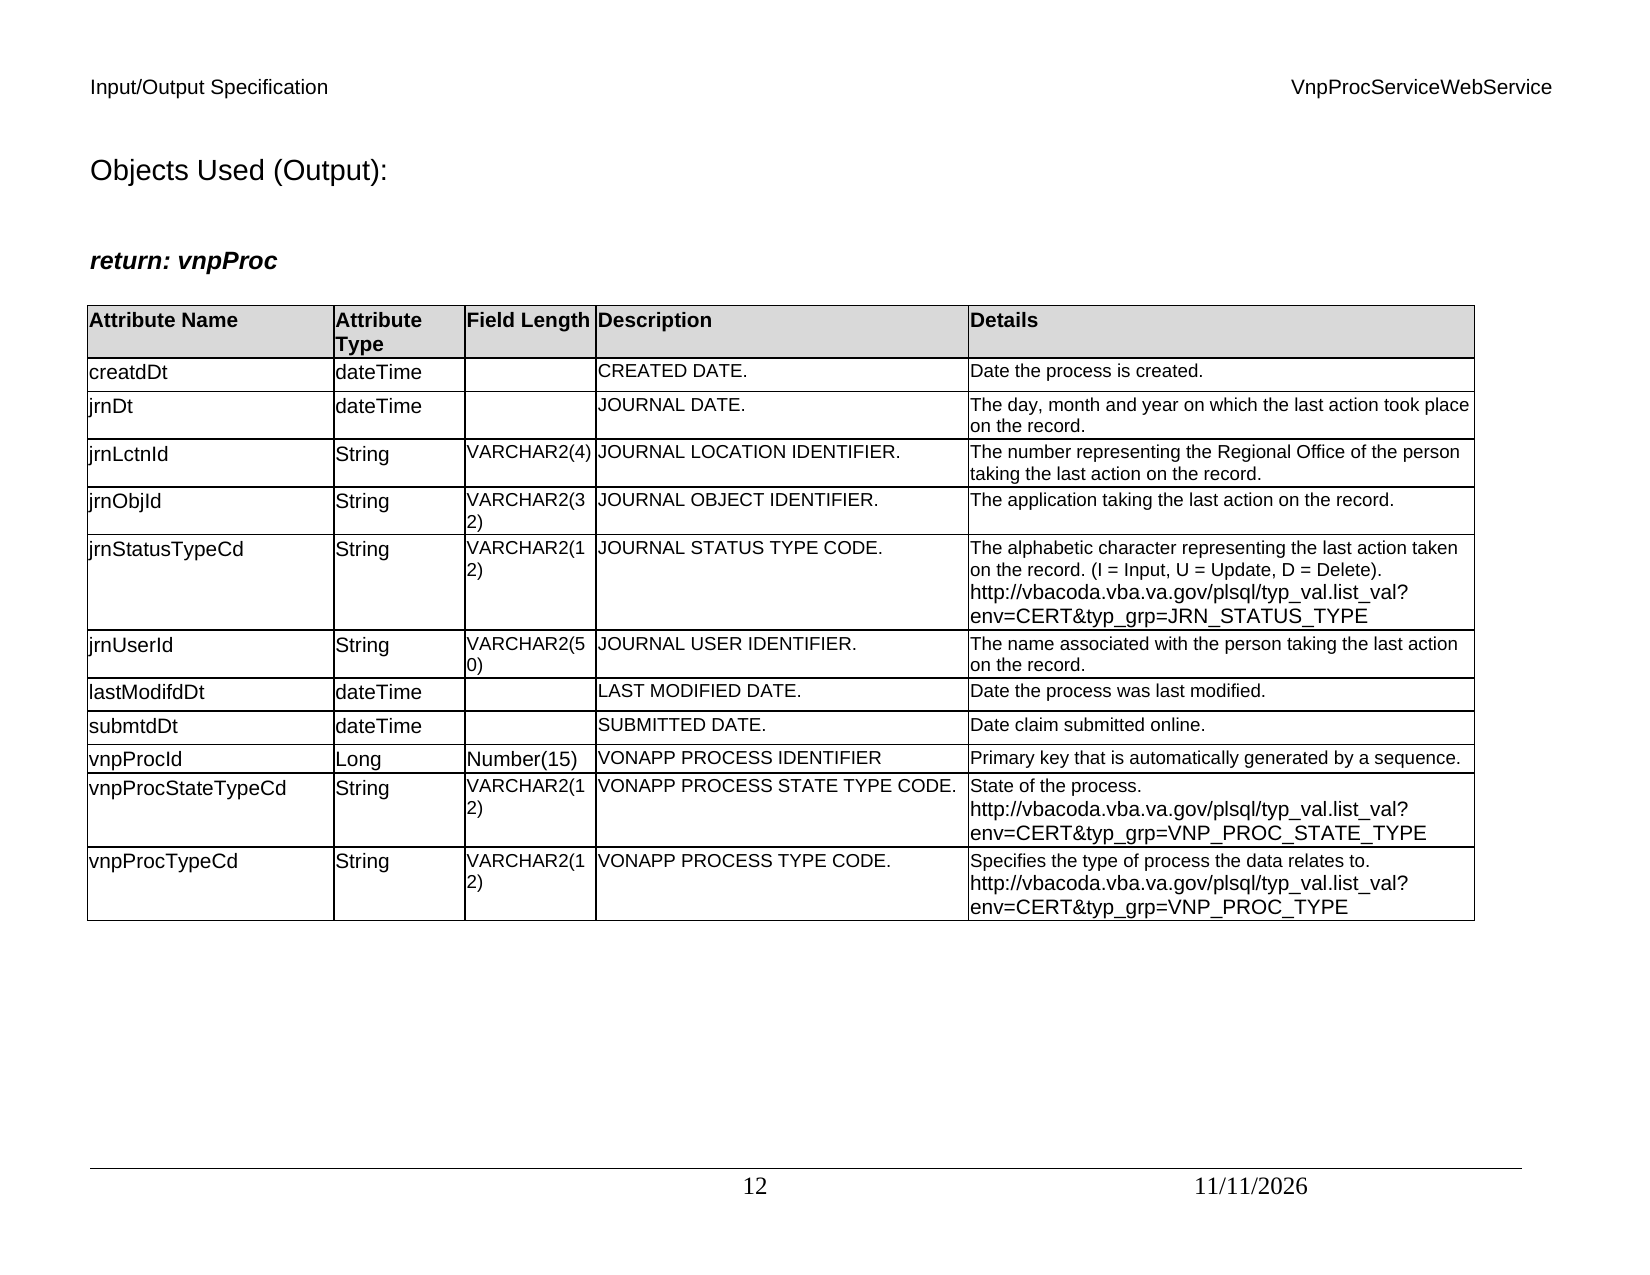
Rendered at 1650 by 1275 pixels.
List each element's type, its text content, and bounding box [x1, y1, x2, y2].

table_cell jrnObjId [88, 488, 333, 534]
table_cell VARCHAR2(4) [466, 440, 595, 486]
table_cell vnpProcId [88, 745, 333, 772]
table_cell creatdDt [88, 359, 333, 391]
subtitle return: vnpProc [90, 246, 1560, 275]
table_header Attribute Type [335, 306, 464, 357]
table_cell JOURNAL LOCATION IDENTIFIER. [597, 440, 968, 486]
table_cell dateTime [335, 392, 464, 438]
subtitle Objects Used (Output): [90, 153, 1560, 186]
table_cell LAST MODIFIED DATE. [597, 679, 968, 710]
table_cell jrnLctnId [88, 440, 333, 486]
table_cell JOURNAL USER IDENTIFIER. [597, 631, 968, 677]
table_cell String [335, 488, 464, 534]
table_cell String [335, 631, 464, 677]
table_cell String [335, 848, 464, 920]
table_header Field Length [466, 306, 595, 357]
table_cell The application taking the last action on the record. [969, 488, 1474, 534]
table_cell Date the process was last modified. [969, 679, 1474, 710]
table_cell Primary key that is automatically generated by a sequence. [969, 745, 1474, 772]
table_cell SUBMITTED DATE. [597, 712, 968, 744]
table_header Description [597, 306, 968, 357]
table_cell lastModifdDt [88, 679, 333, 710]
table_cell Number(15) [466, 745, 595, 772]
table_cell JOURNAL OBJECT IDENTIFIER. [597, 488, 968, 534]
table_cell Date claim submitted online. [969, 712, 1474, 744]
table_cell CREATED DATE. [597, 359, 968, 391]
table_cell submtdDt [88, 712, 333, 744]
table_cell VARCHAR2(12) [466, 848, 595, 920]
table_cell String [335, 774, 464, 846]
table_cell dateTime [335, 679, 464, 710]
table_cell VARCHAR2(50) [466, 631, 595, 677]
table_cell [466, 392, 595, 438]
table_cell VONAPP PROCESS TYPE CODE. [597, 848, 968, 920]
table_cell Date the process is created. [969, 359, 1474, 391]
table_cell VONAPP PROCESS STATE TYPE CODE. [597, 774, 968, 846]
table_cell State of the process. http://vbacoda.vba.va.gov/plsql/typ_val.list_val?env=CERT&typ_grp=VNP_PROC_STATE_TYPE [969, 774, 1474, 846]
table_cell VARCHAR2(12) [466, 535, 595, 629]
table_cell dateTime [335, 712, 464, 744]
table_cell jrnDt [88, 392, 333, 438]
table_cell jrnUserId [88, 631, 333, 677]
table_cell VARCHAR2(12) [466, 774, 595, 846]
table_cell JOURNAL STATUS TYPE CODE. [597, 535, 968, 629]
table_cell [466, 712, 595, 744]
table_header Details [969, 306, 1474, 357]
table_cell The alphabetic character representing the last action taken on the record. (I = Input, U = Update, D = Delete). http://vbacoda.vba.va.gov/plsql/typ_val.list_val?env=CERT&typ_grp=JRN_STATUS_TYPE [969, 535, 1474, 629]
table_cell VONAPP PROCESS IDENTIFIER [597, 745, 968, 772]
table_cell The name associated with the person taking the last action on the record. [969, 631, 1474, 677]
table_cell [466, 359, 595, 391]
table_cell [466, 679, 595, 710]
table_cell String [335, 535, 464, 629]
table_cell JOURNAL DATE. [597, 392, 968, 438]
table_cell The day, month and year on which the last action took place on the record. [969, 392, 1474, 438]
table_cell The number representing the Regional Office of the person taking the last action on the record. [969, 440, 1474, 486]
table_cell dateTime [335, 359, 464, 391]
table_cell Long [335, 745, 464, 772]
table_cell Specifies the type of process the data relates to. http://vbacoda.vba.va.gov/plsql/typ_val.list_val?env=CERT&typ_grp=VNP_PROC_TYPE [969, 848, 1474, 920]
table_cell vnpProcStateTypeCd [88, 774, 333, 846]
table_cell vnpProcTypeCd [88, 848, 333, 920]
table_cell jrnStatusTypeCd [88, 535, 333, 629]
table_header Attribute Name [88, 306, 333, 357]
table_cell VARCHAR2(32) [466, 488, 595, 534]
table_cell String [335, 440, 464, 486]
